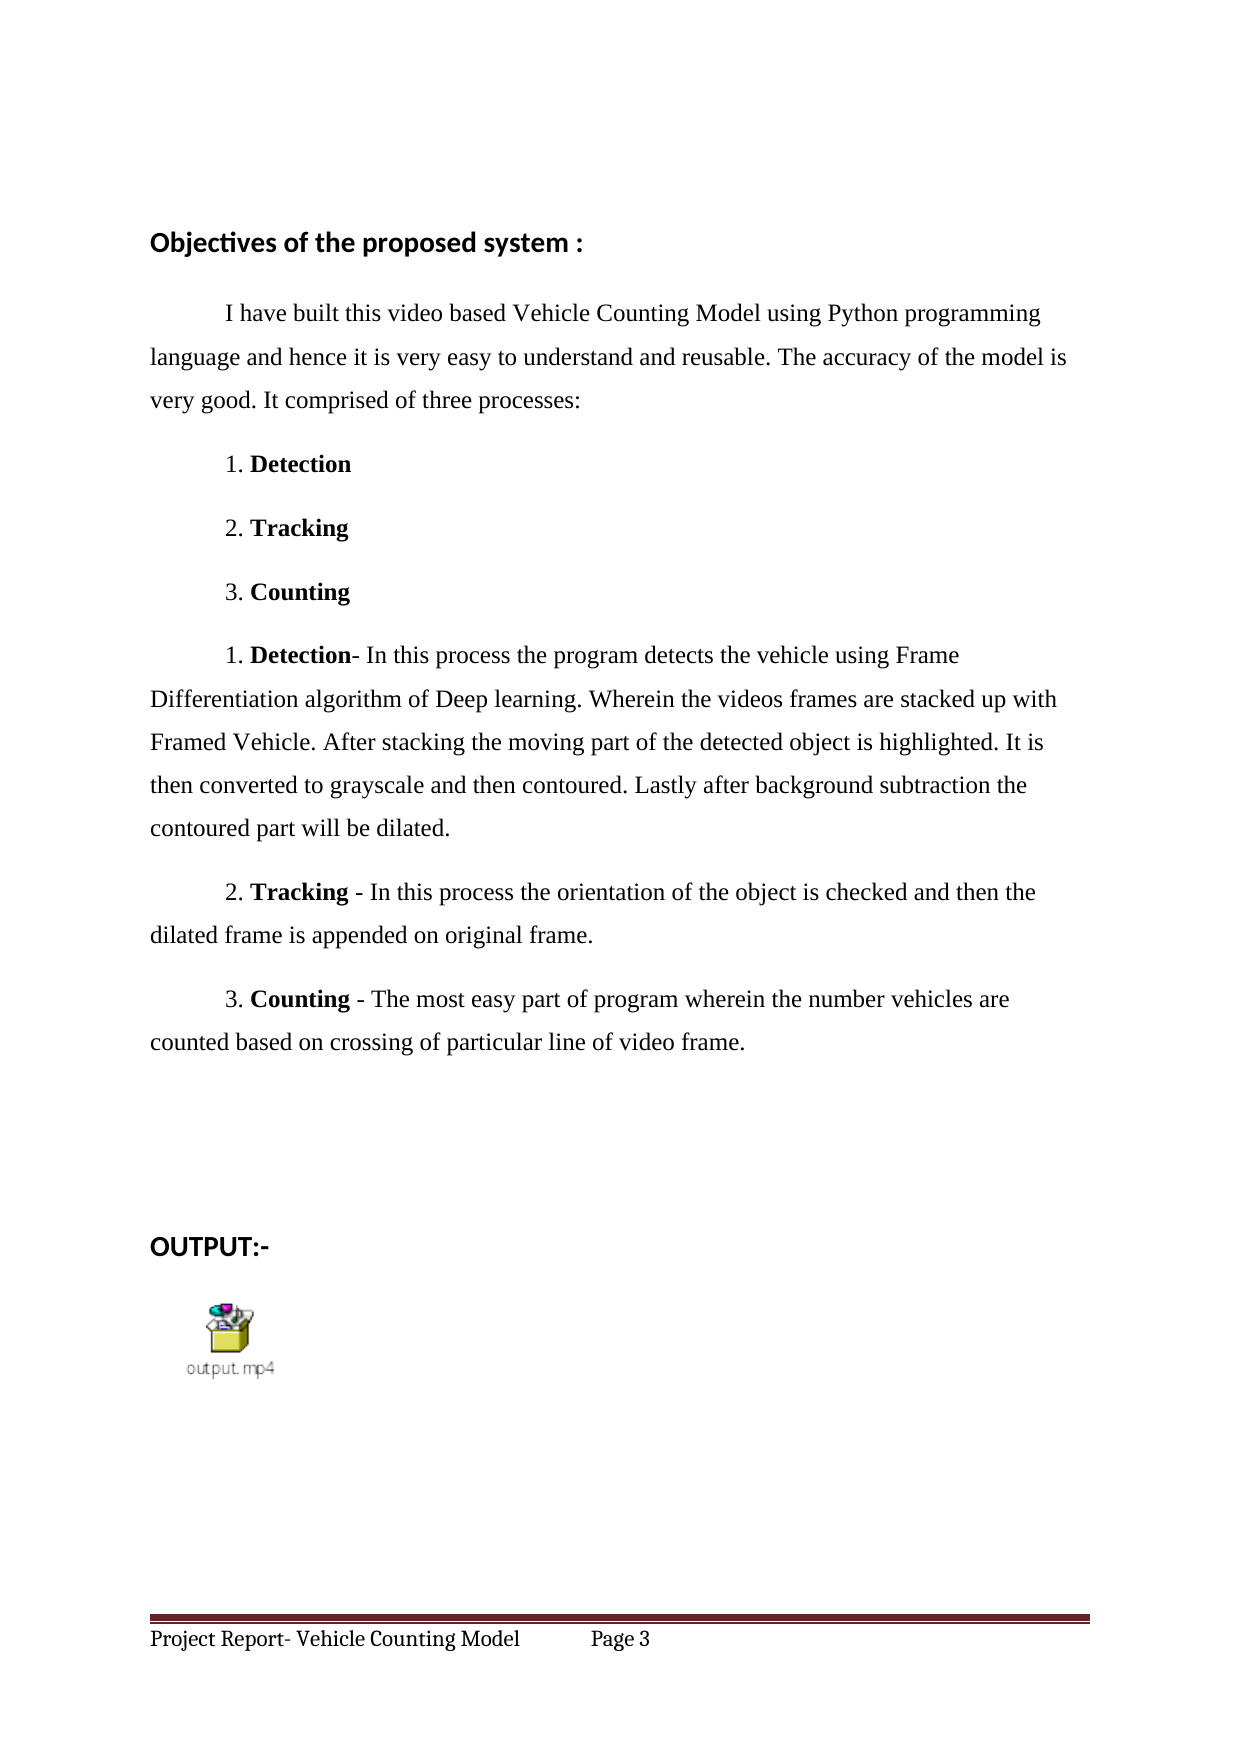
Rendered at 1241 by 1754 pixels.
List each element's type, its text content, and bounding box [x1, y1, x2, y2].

text 1. Detection [150, 449, 1090, 477]
text I have built this video based Vehicle Counting Model using Python programming language and hence it is very easy to understand and reusable. The accuracy of the model is very good. It comprised of three processes: [150, 298, 1090, 413]
text OUTPUT:- [150, 1228, 1090, 1264]
text Objectives of the proposed system : [150, 224, 1090, 260]
text 2. Tracking - In this process the orientation of the object is checked and then the dilated frame is appended on original frame. [150, 877, 1090, 949]
text 1. Detection- In this process the program detects the vehicle using Frame Differentiation algorithm of Deep learning. Wherein the videos frames are stacked up with Framed Vehicle. After stacking the moving part of the detected object is highlighted. It is then converted to grayscale and then contoured. Lastly after background subtraction the contoured part will be dilated. [150, 641, 1090, 842]
text 2. Tracking [150, 513, 1090, 541]
text 3. Counting [150, 577, 1090, 605]
text 3. Counting - The most easy part of program wherein the number vehicles are counted based on crossing of particular line of video frame. [150, 984, 1090, 1056]
